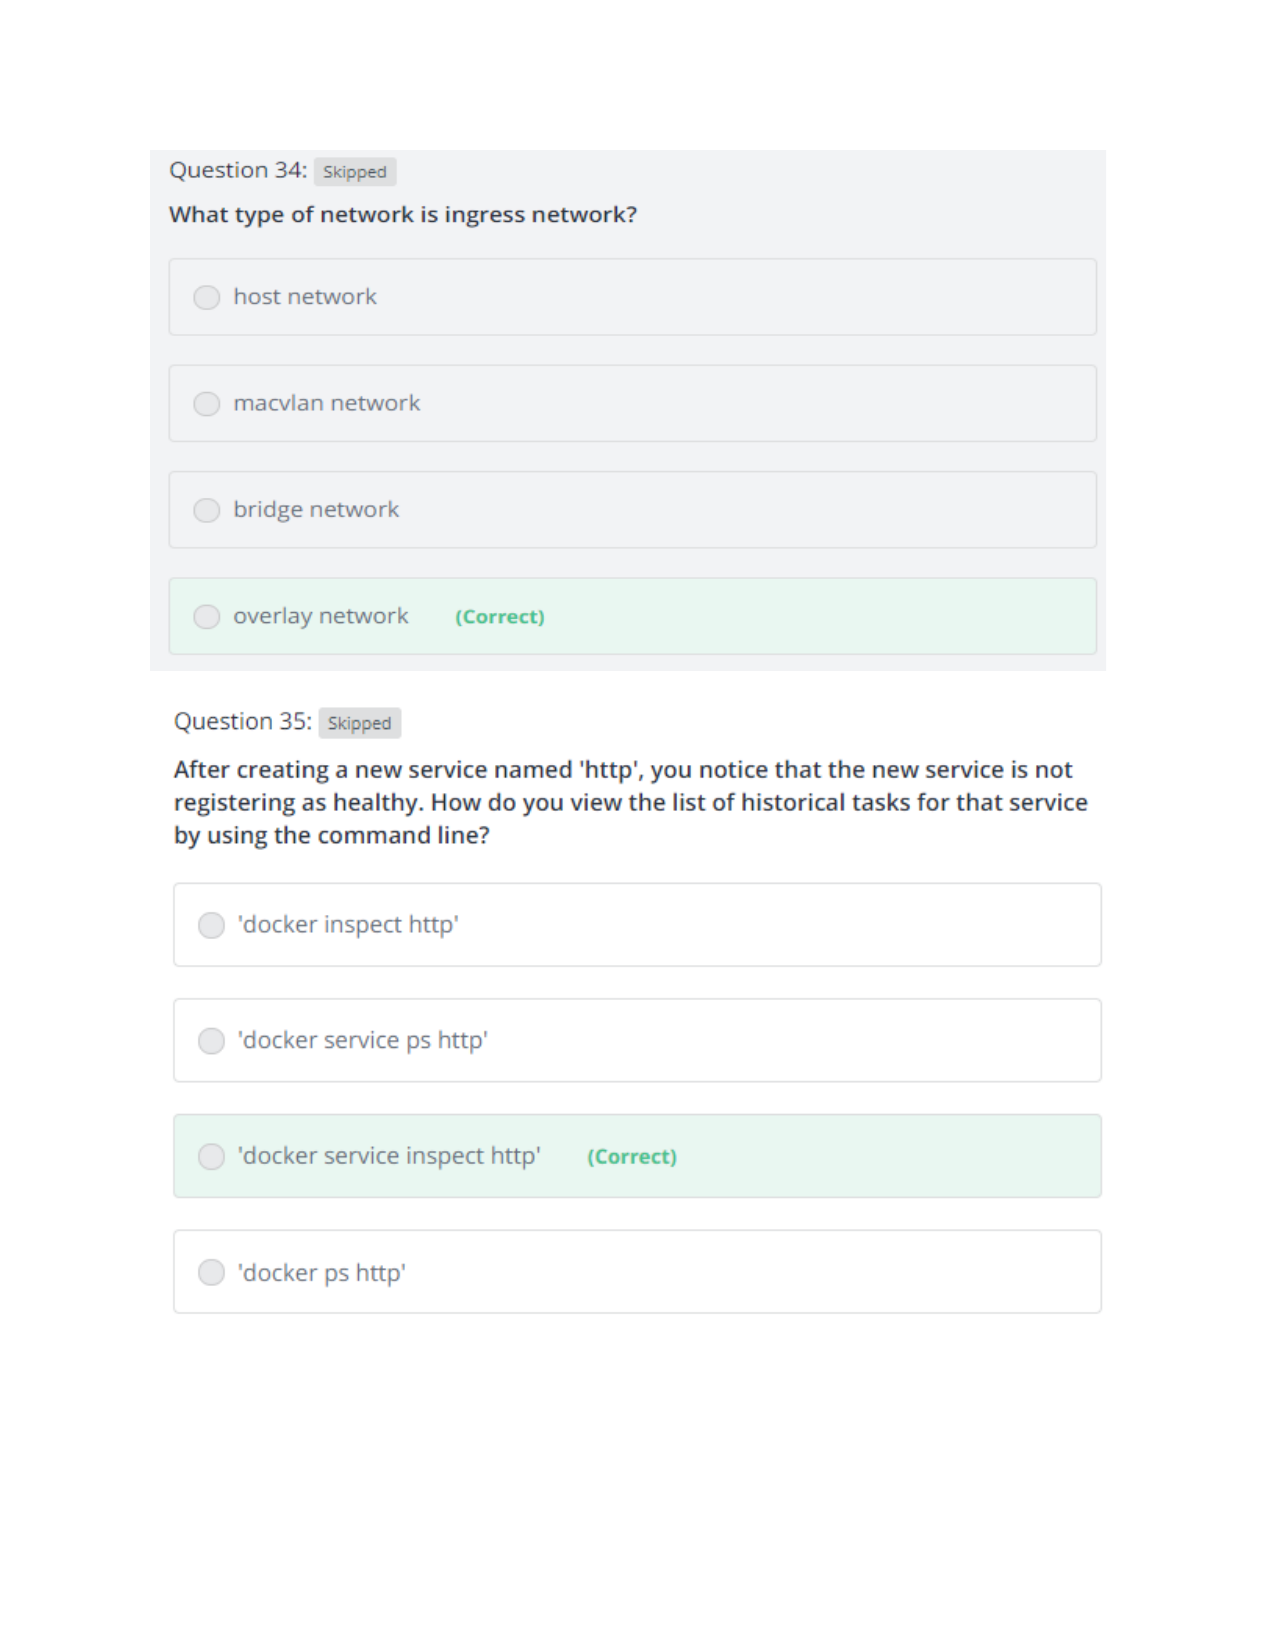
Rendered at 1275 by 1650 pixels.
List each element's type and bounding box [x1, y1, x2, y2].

picture [150, 150, 1107, 671]
picture [150, 689, 1118, 1325]
